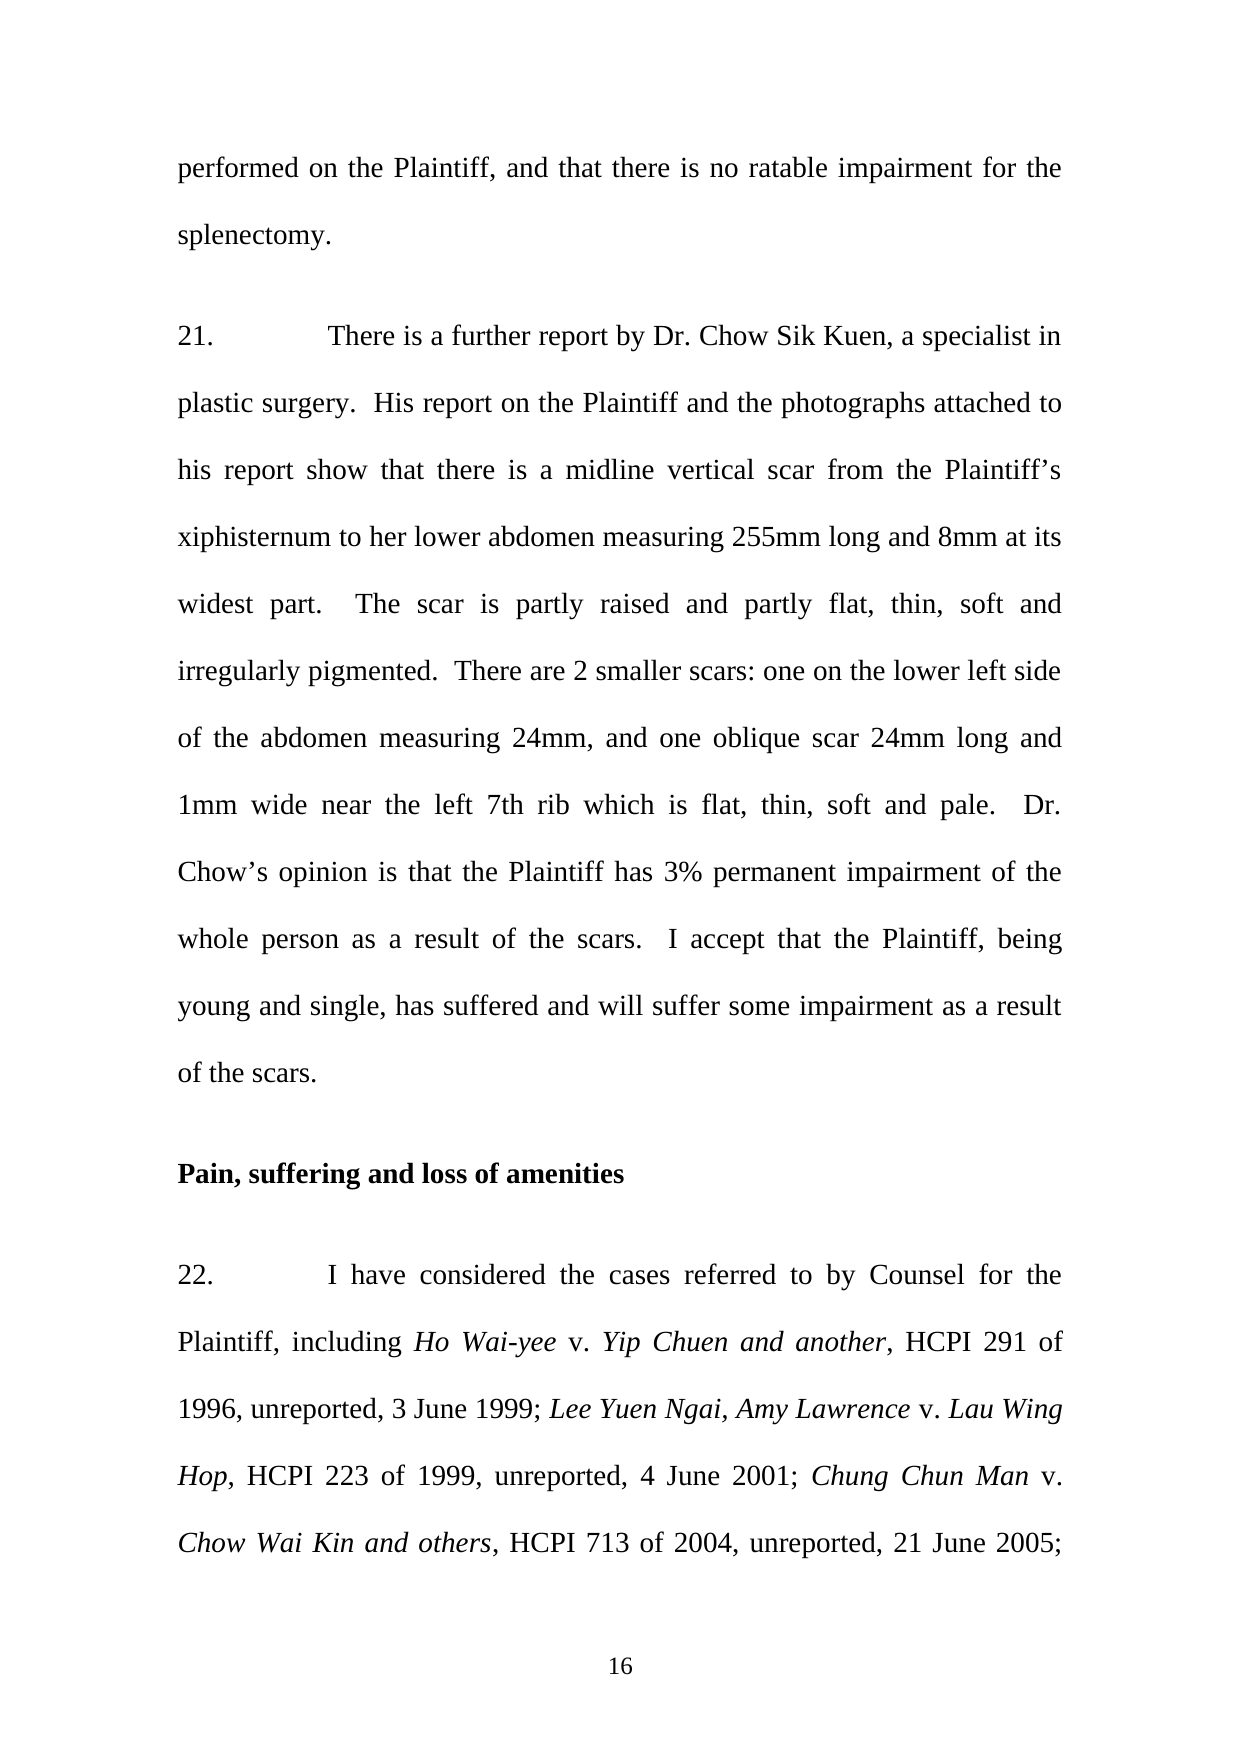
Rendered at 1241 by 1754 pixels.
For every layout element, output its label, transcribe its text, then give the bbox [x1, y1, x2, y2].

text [177, 150, 1063, 251]
text Pain, suffering and loss of amenities [177, 1156, 1063, 1190]
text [177, 1257, 1063, 1559]
text 21. There is a further report by Dr. Chow Sik Kuen, a specialist in plastic surgery. His report on the Plaintiff and the photographs attached to his report show that there is a midline vertical scar from the Plaintiff’s xiphisternum to her lower abdomen measuring 255mm long and 8mm at its widest part. The scar is partly raised and partly flat, thin, soft and irregularly pigmented. There are 2 smaller scars: one on the lower left side of the abdomen measuring 24mm, and one oblique scar 24mm long and 1mm wide near the left 7th rib which is flat, thin, soft and pale. Dr. Chow’s opinion is that the Plaintiff has 3% permanent impairment of the whole person as a result of the scars. I accept that the Plaintiff, being young and single, has suffered and will suffer some impairment as a result of the scars. [177, 318, 1063, 1089]
